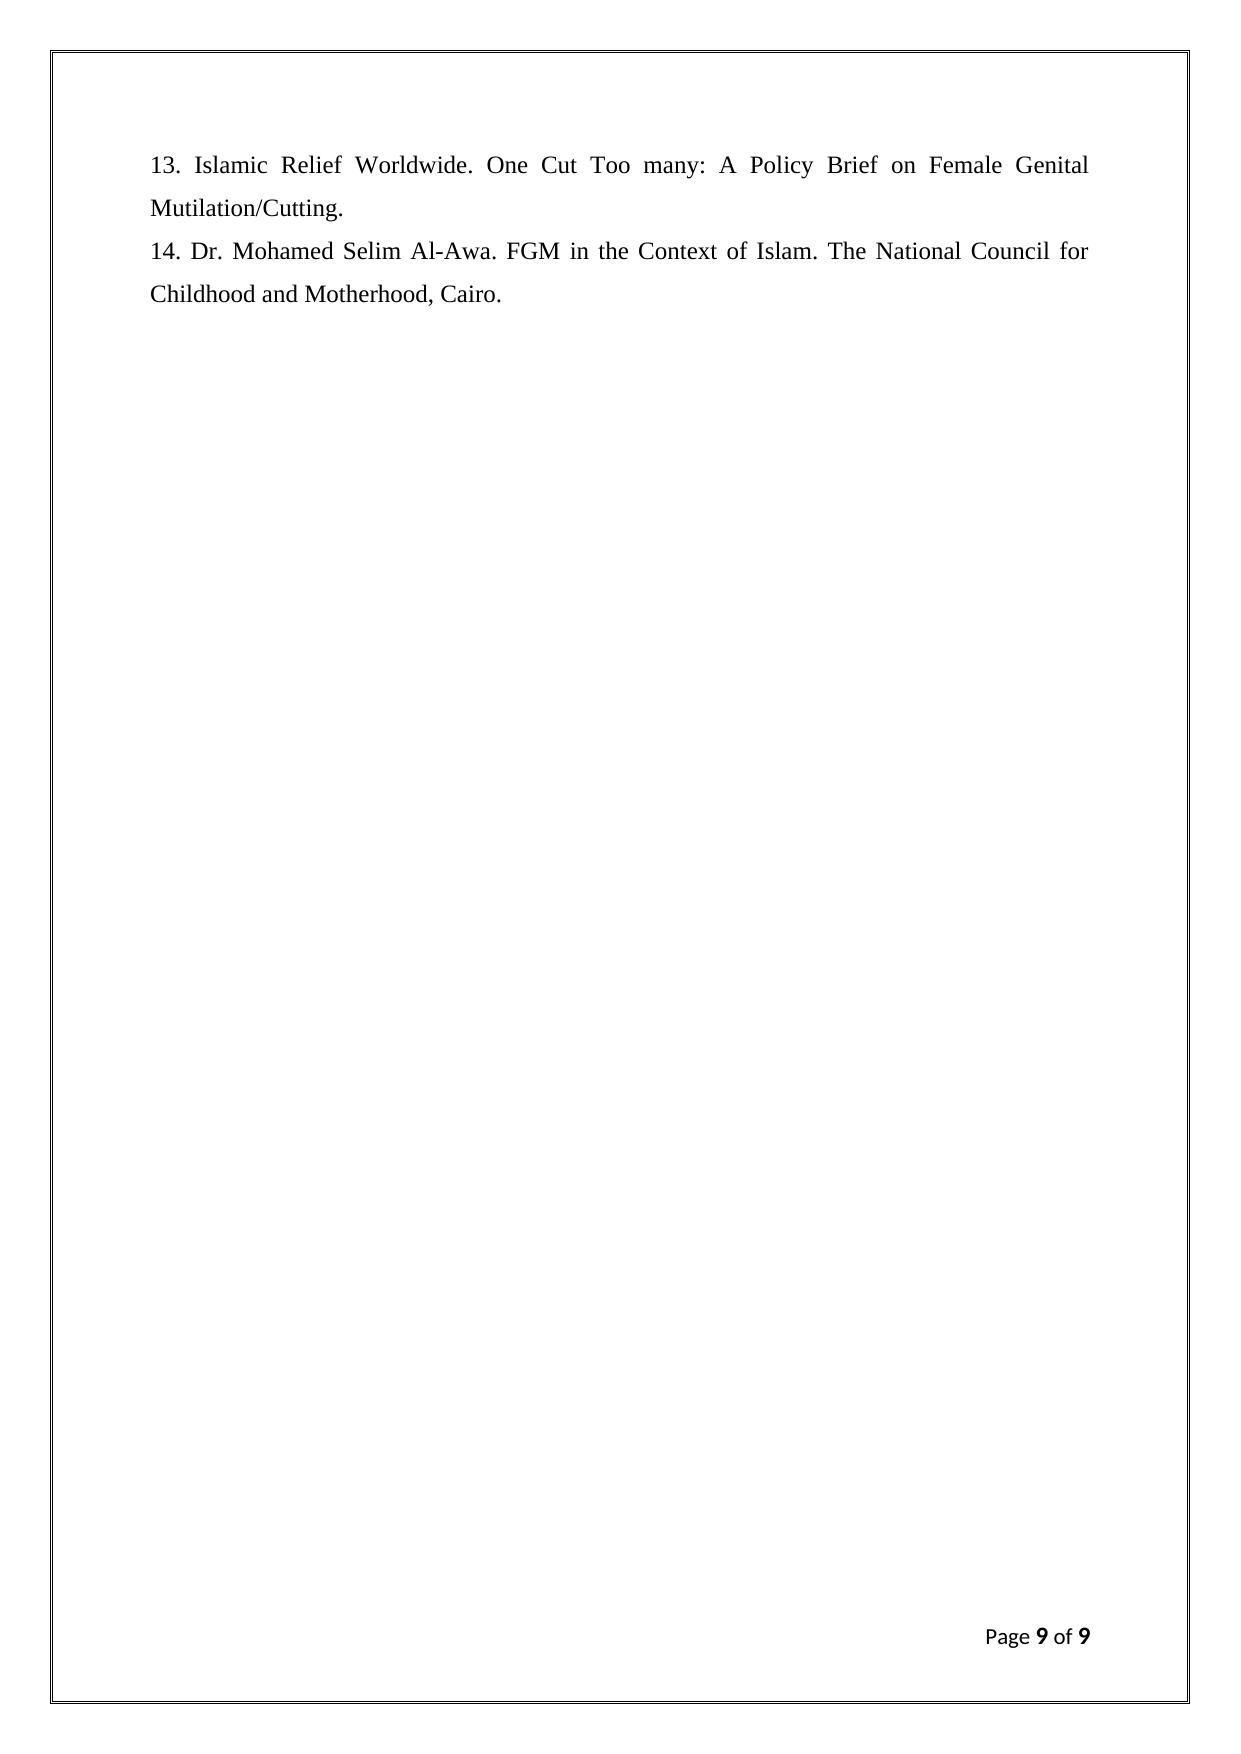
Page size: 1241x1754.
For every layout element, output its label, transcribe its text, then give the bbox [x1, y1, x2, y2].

text 13. Islamic Relief Worldwide. One Cut Too many: A Policy Brief on Female Genital Mutilation/Cutting. [150, 150, 1090, 222]
text 14. Dr. Mohamed Selim Al-Awa. FGM in the Context of Islam. The National Council for Childhood and Motherhood, Cairo. [150, 236, 1090, 308]
